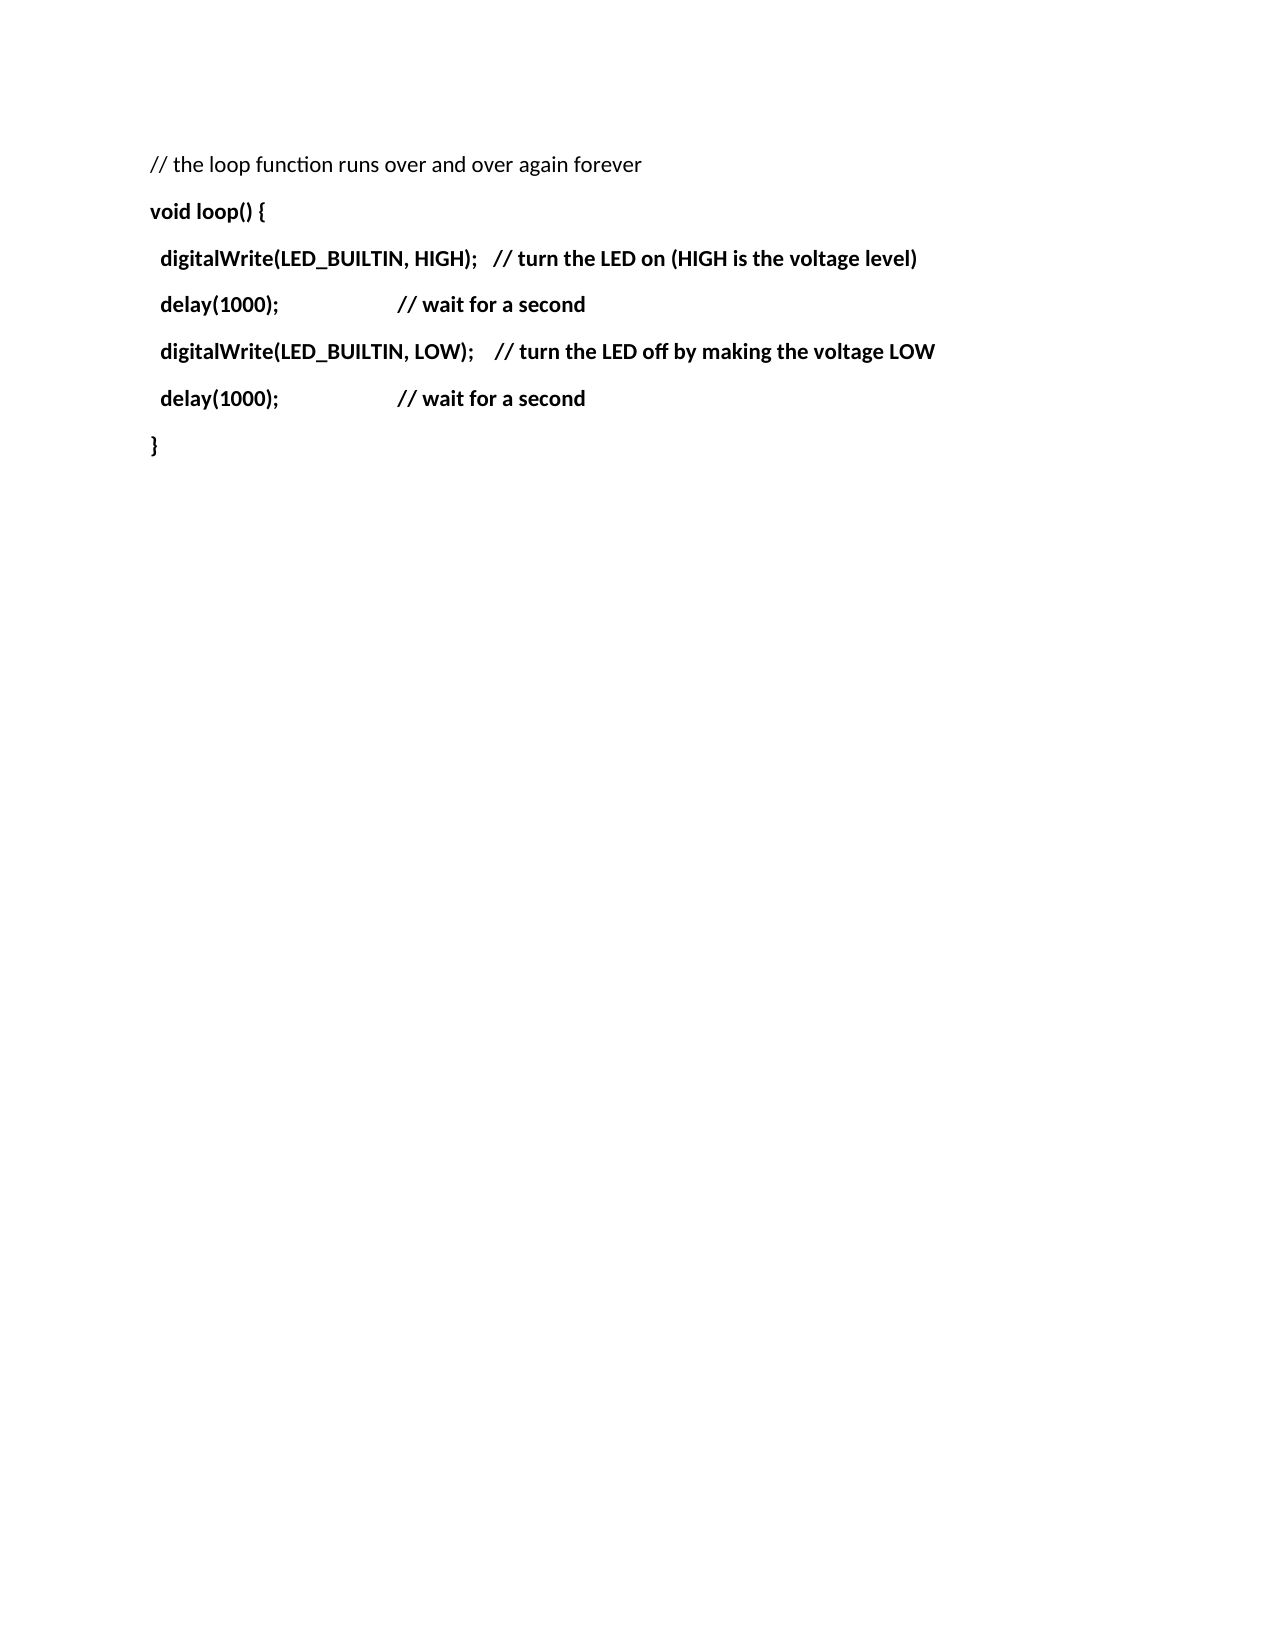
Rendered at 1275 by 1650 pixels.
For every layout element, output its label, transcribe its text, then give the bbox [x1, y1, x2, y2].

text digitalWrite(LED_BUILTIN, LOW); // turn the LED off by making the voltage LOW [150, 337, 1125, 366]
text delay(1000); // wait for a second [150, 384, 1125, 412]
text delay(1000); // wait for a second [150, 291, 1125, 319]
text void loop() { [150, 197, 1125, 225]
text digitalWrite(LED_BUILTIN, HIGH); // turn the LED on (HIGH is the voltage level) [150, 244, 1125, 272]
text } [150, 431, 1125, 459]
text // the loop function runs over and over again forever [150, 150, 1125, 178]
